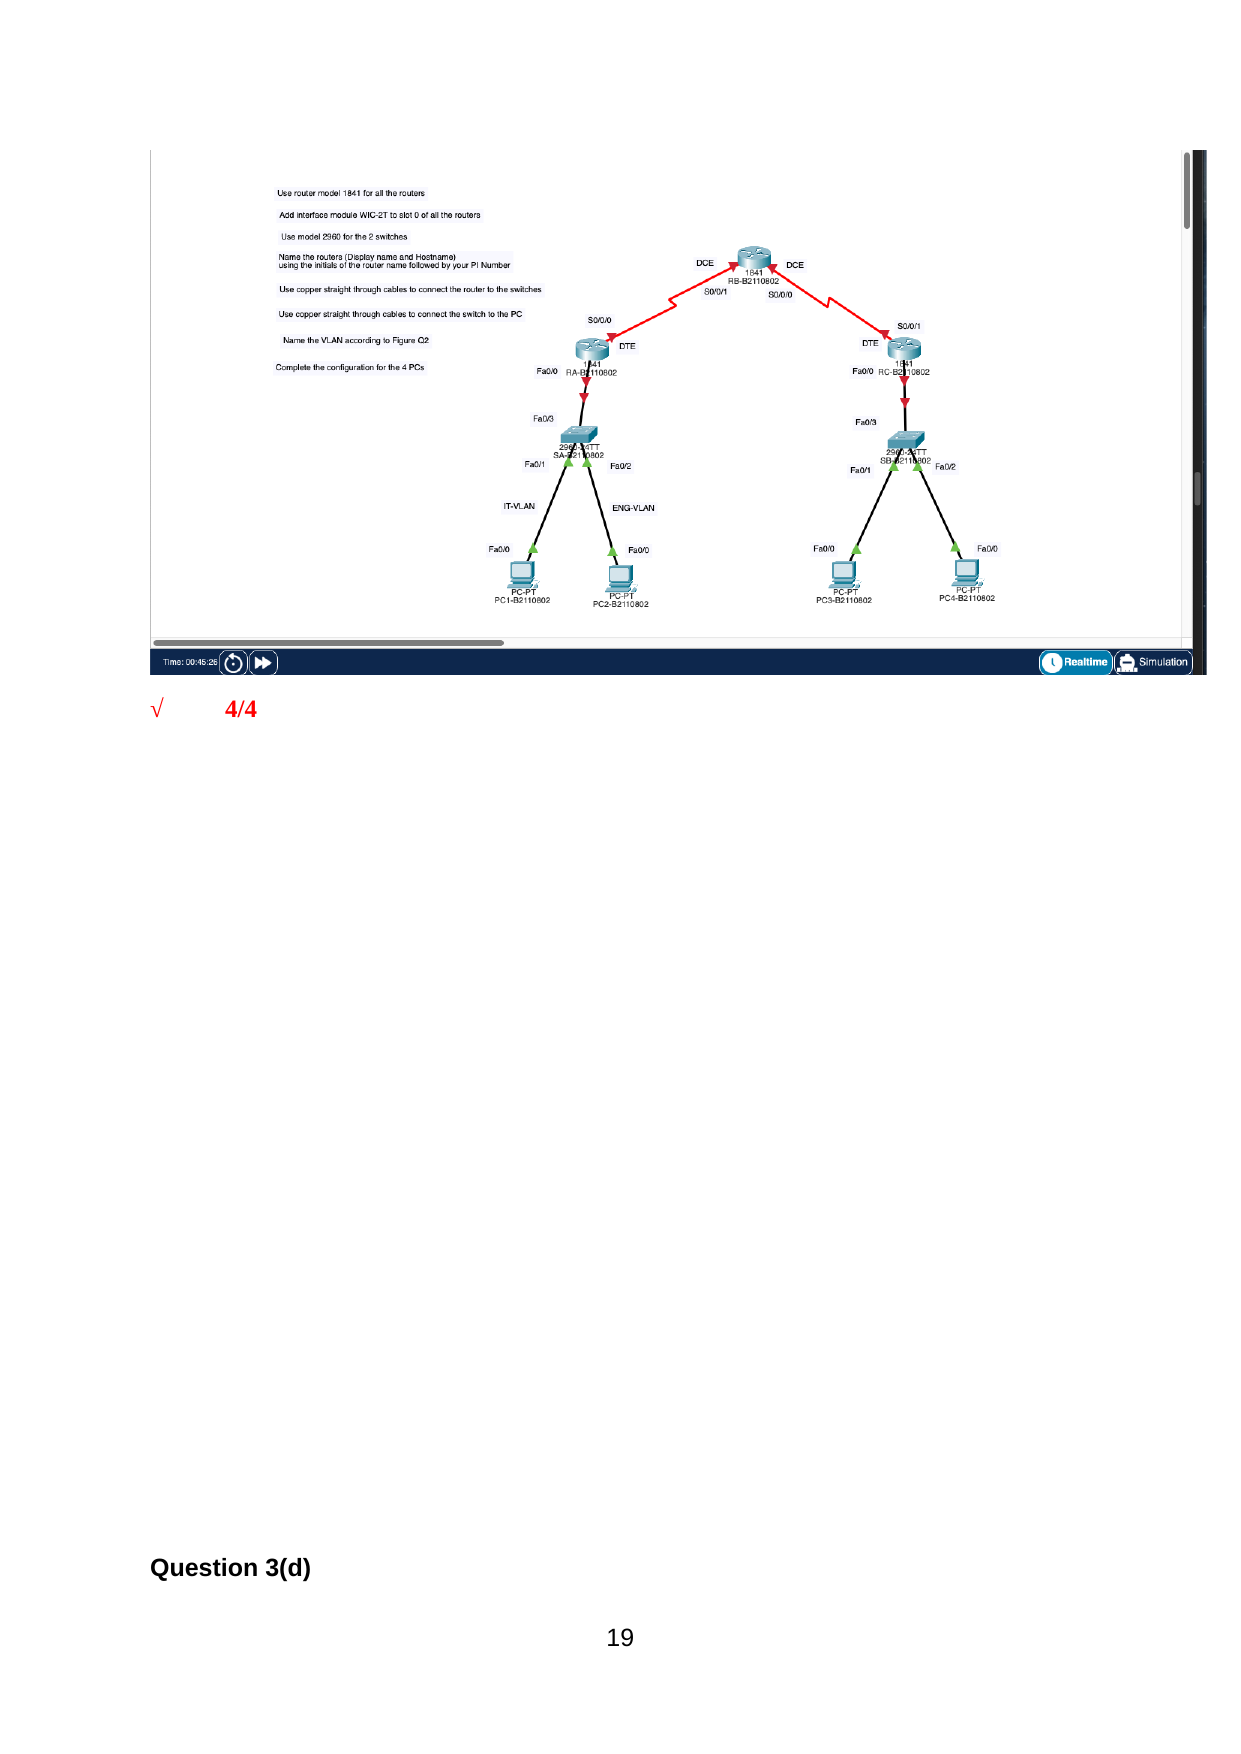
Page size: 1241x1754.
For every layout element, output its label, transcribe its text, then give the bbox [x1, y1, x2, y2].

text Question 3(d) [150, 1553, 1090, 1581]
picture [1066, 658, 1107, 665]
text √ 4/4 [150, 694, 1090, 723]
picture [1043, 654, 1062, 672]
picture [150, 150, 1207, 675]
